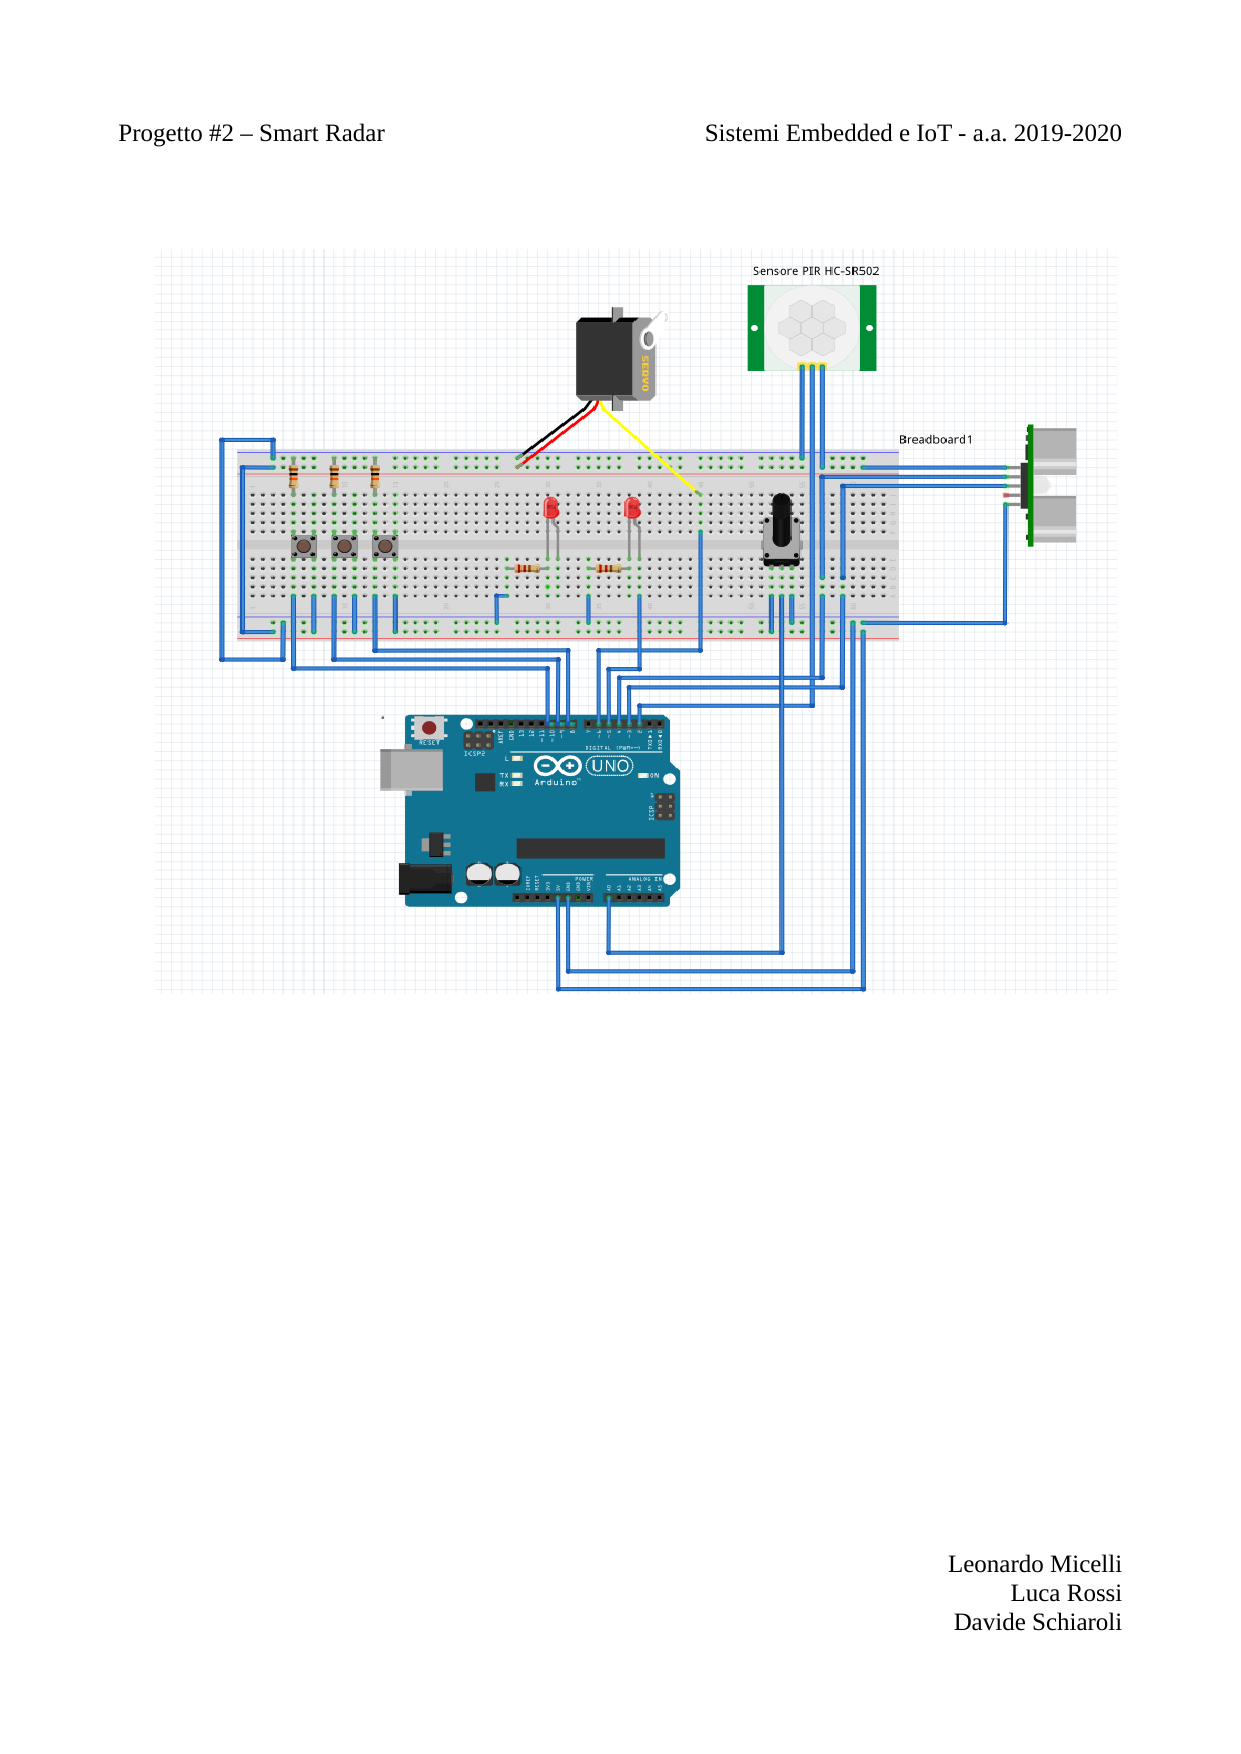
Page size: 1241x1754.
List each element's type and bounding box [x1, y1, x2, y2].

picture [154, 249, 1118, 994]
